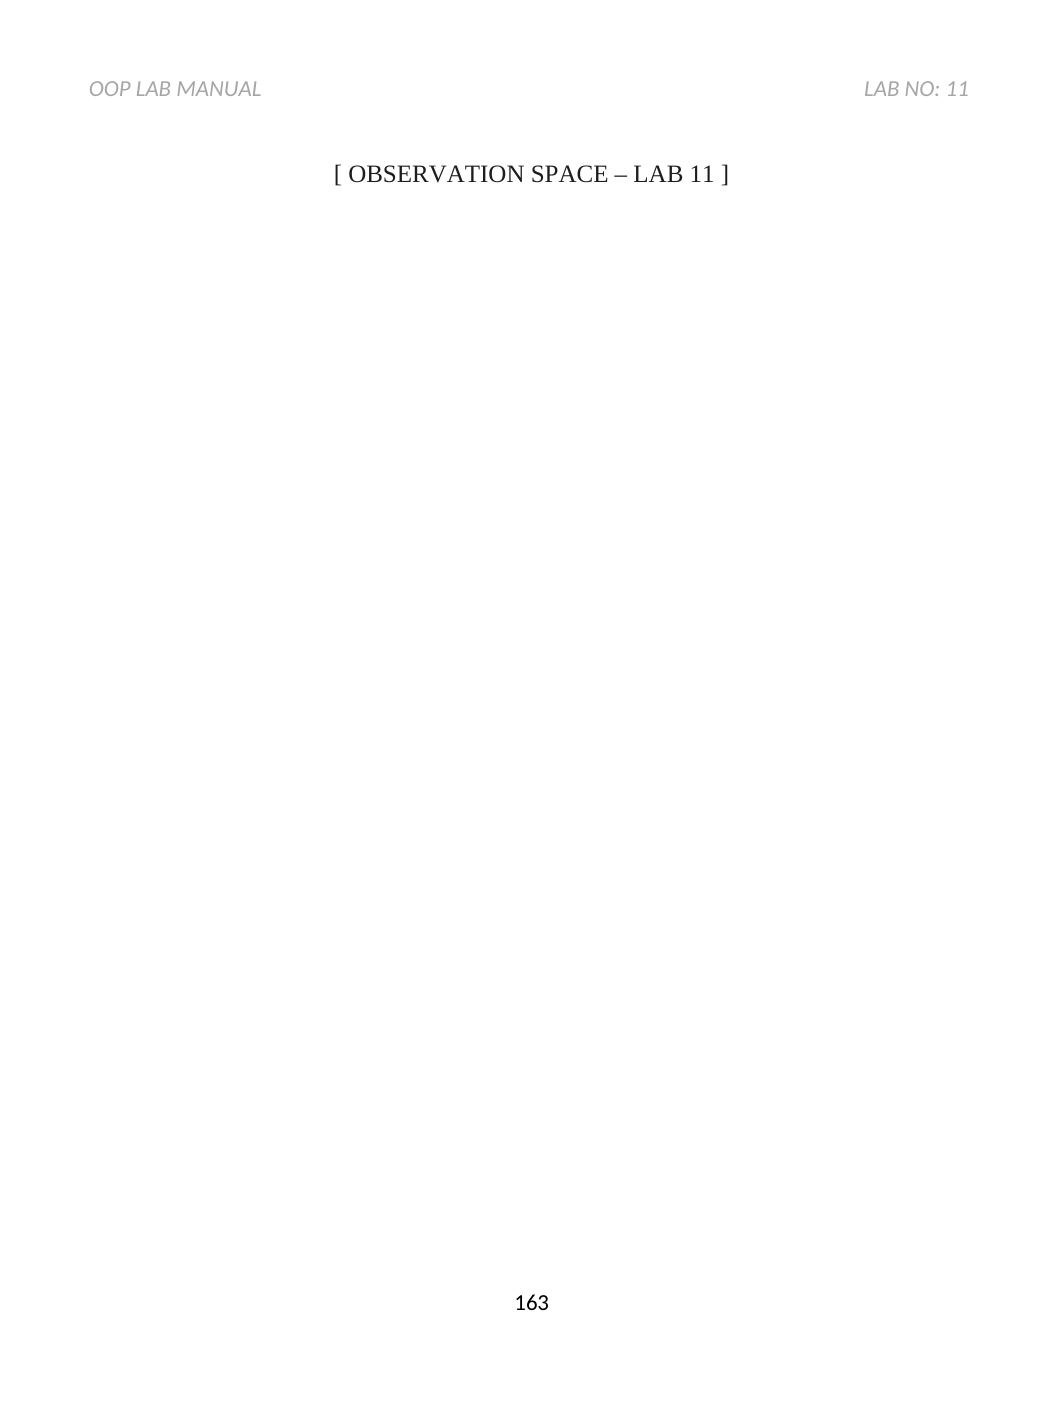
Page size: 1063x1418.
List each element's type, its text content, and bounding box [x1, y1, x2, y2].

text [ OBSERVATION SPACE – LAB 11 ] [89, 159, 974, 187]
